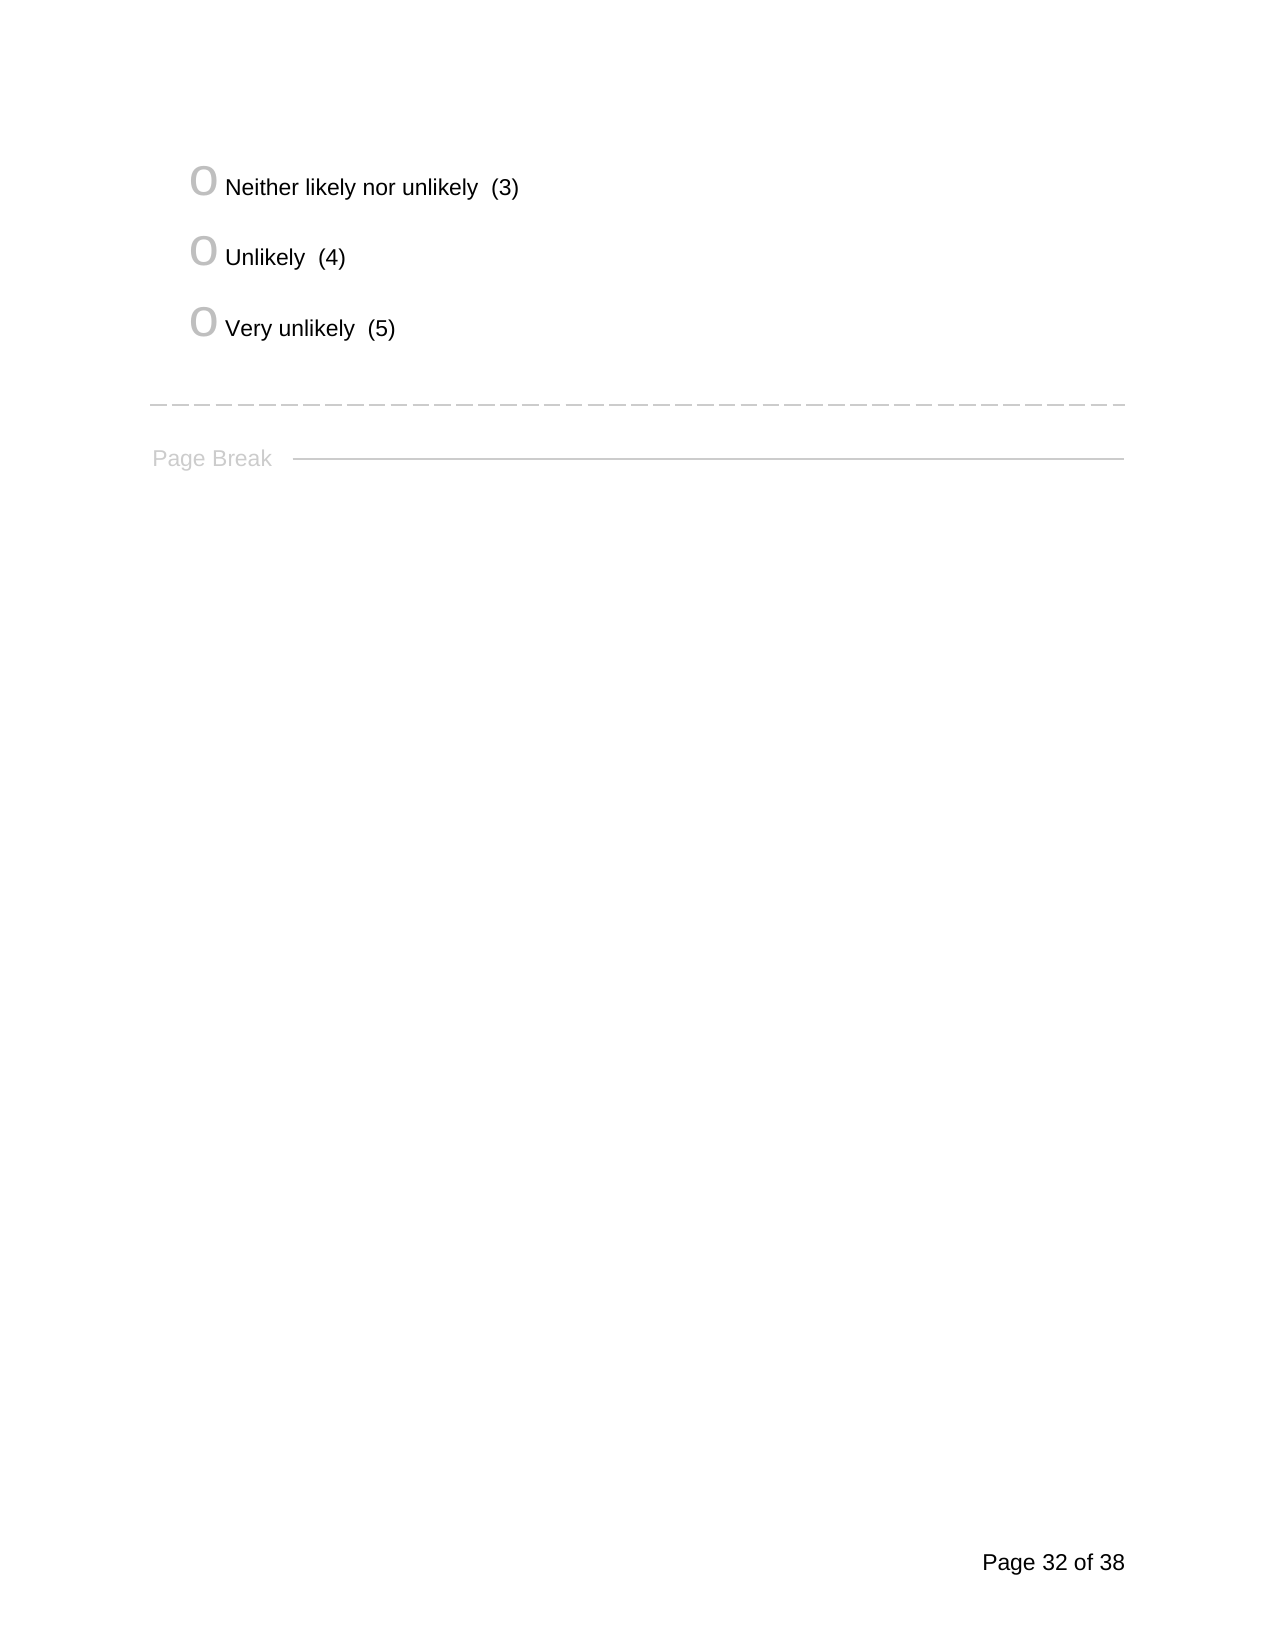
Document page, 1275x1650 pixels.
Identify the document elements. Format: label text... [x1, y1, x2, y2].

list Neither likely nor unlikely (3) [187, 150, 1125, 211]
list Unlikely (4) [187, 221, 1125, 282]
table_header [291, 445, 1125, 485]
table_header Page Break [151, 445, 291, 485]
list Very unlikely (5) [187, 291, 1125, 352]
